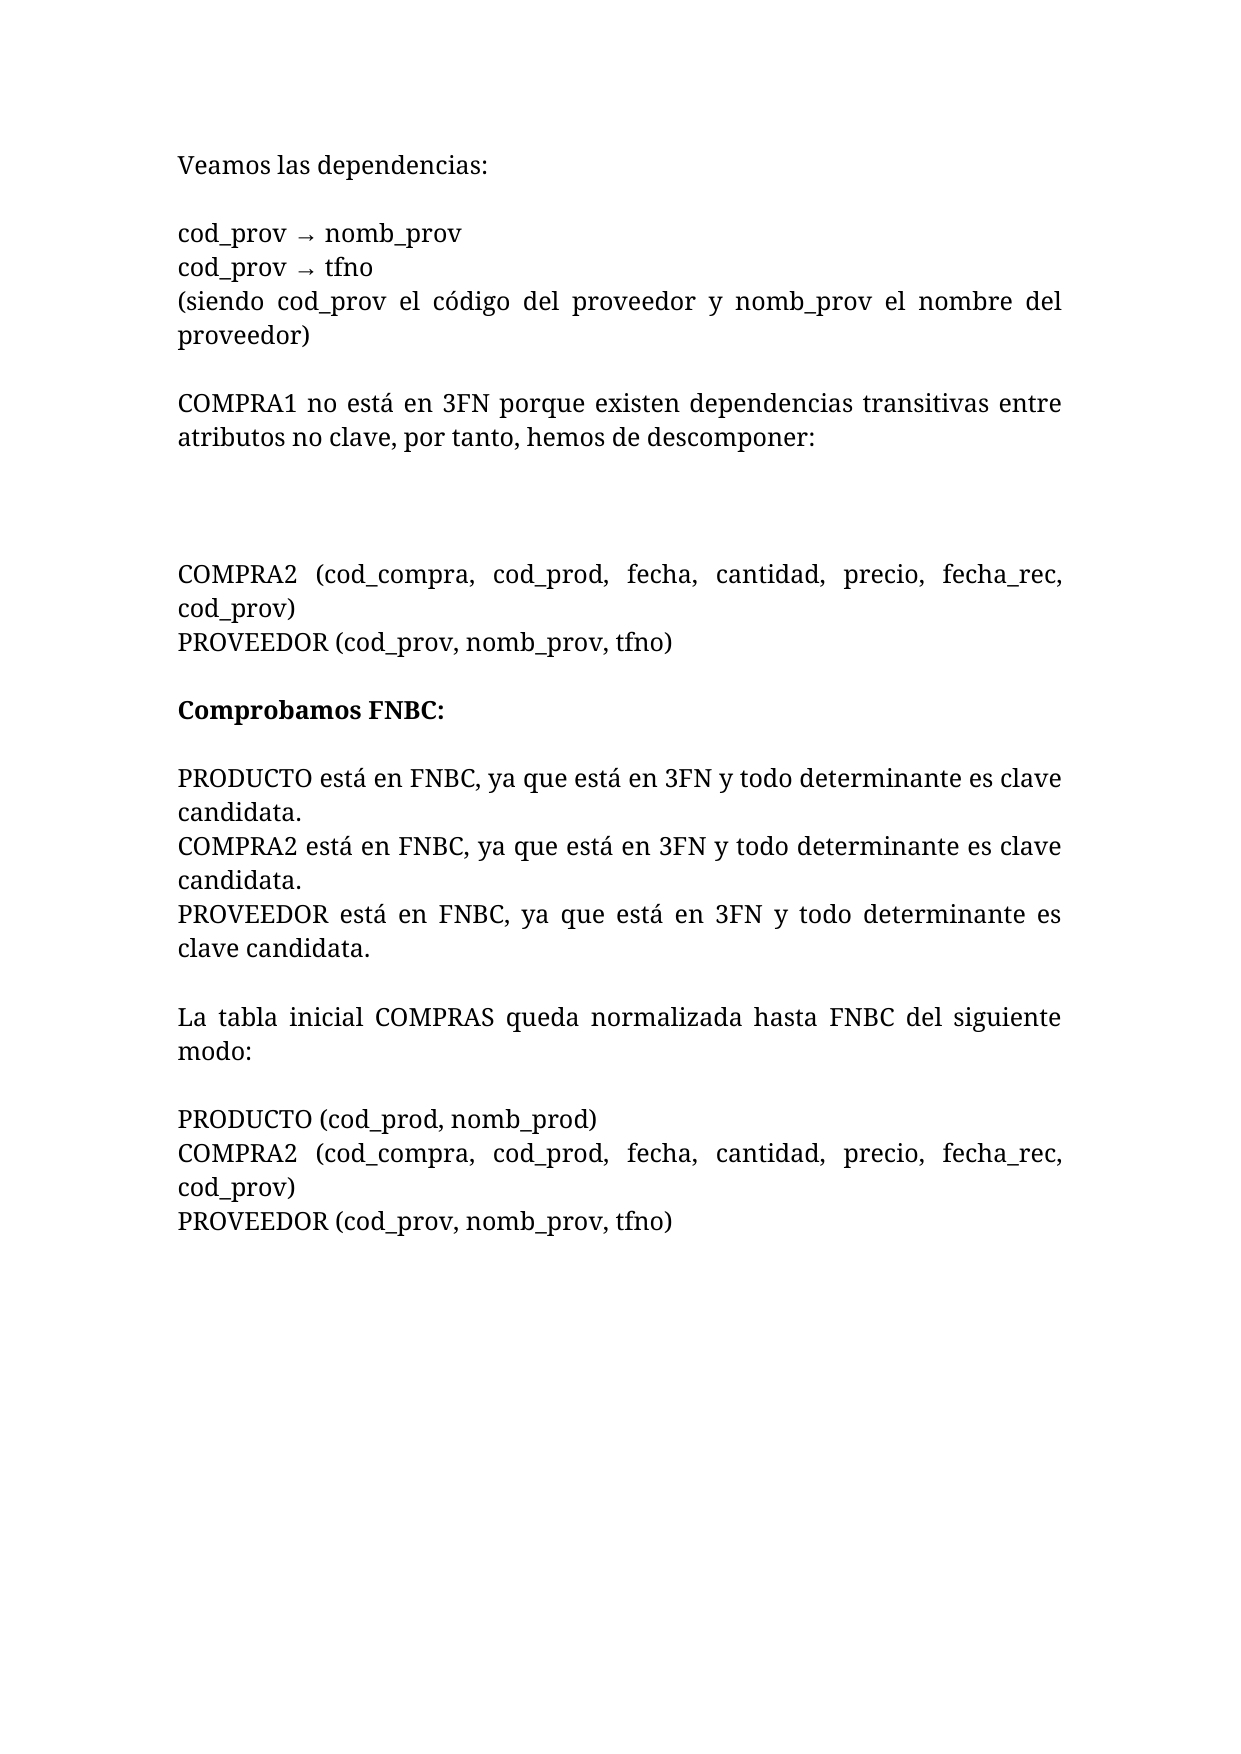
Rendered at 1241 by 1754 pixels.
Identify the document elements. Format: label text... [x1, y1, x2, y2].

text PROVEEDOR (cod_prov, nomb_prov, tfno) [177, 624, 1063, 658]
text La tabla inicial COMPRAS queda normalizada hasta FNBC del siguiente modo: [177, 999, 1063, 1067]
text PRODUCTO (cod_prod, nomb_prod) [177, 1101, 1063, 1135]
text Veamos las dependencias: [177, 148, 1063, 182]
text (siendo cod_prov el código del proveedor y nomb_prov el nombre del proveedor) [177, 284, 1063, 352]
text PROVEEDOR está en FNBC, ya que está en 3FN y todo determinante es clave candidata. [177, 897, 1063, 965]
text cod_prov → tfno [177, 250, 1063, 284]
text COMPRA1 no está en 3FN porque existen dependencias transitivas entre atributos no clave, por tanto, hemos de descomponer: [177, 386, 1063, 454]
text cod_prov → nomb_prov [177, 216, 1063, 250]
text Comprobamos FNBC: [177, 693, 1063, 727]
text PRODUCTO está en FNBC, ya que está en 3FN y todo determinante es clave candidata. [177, 761, 1063, 829]
text COMPRA2 está en FNBC, ya que está en 3FN y todo determinante es clave candidata. [177, 829, 1063, 897]
text PROVEEDOR (cod_prov, nomb_prov, tfno) [177, 1203, 1063, 1238]
text COMPRA2 (cod_compra, cod_prod, fecha, cantidad, precio, fecha_rec, cod_prov) [177, 556, 1063, 624]
text COMPRA2 (cod_compra, cod_prod, fecha, cantidad, precio, fecha_rec, cod_prov) [177, 1135, 1063, 1203]
